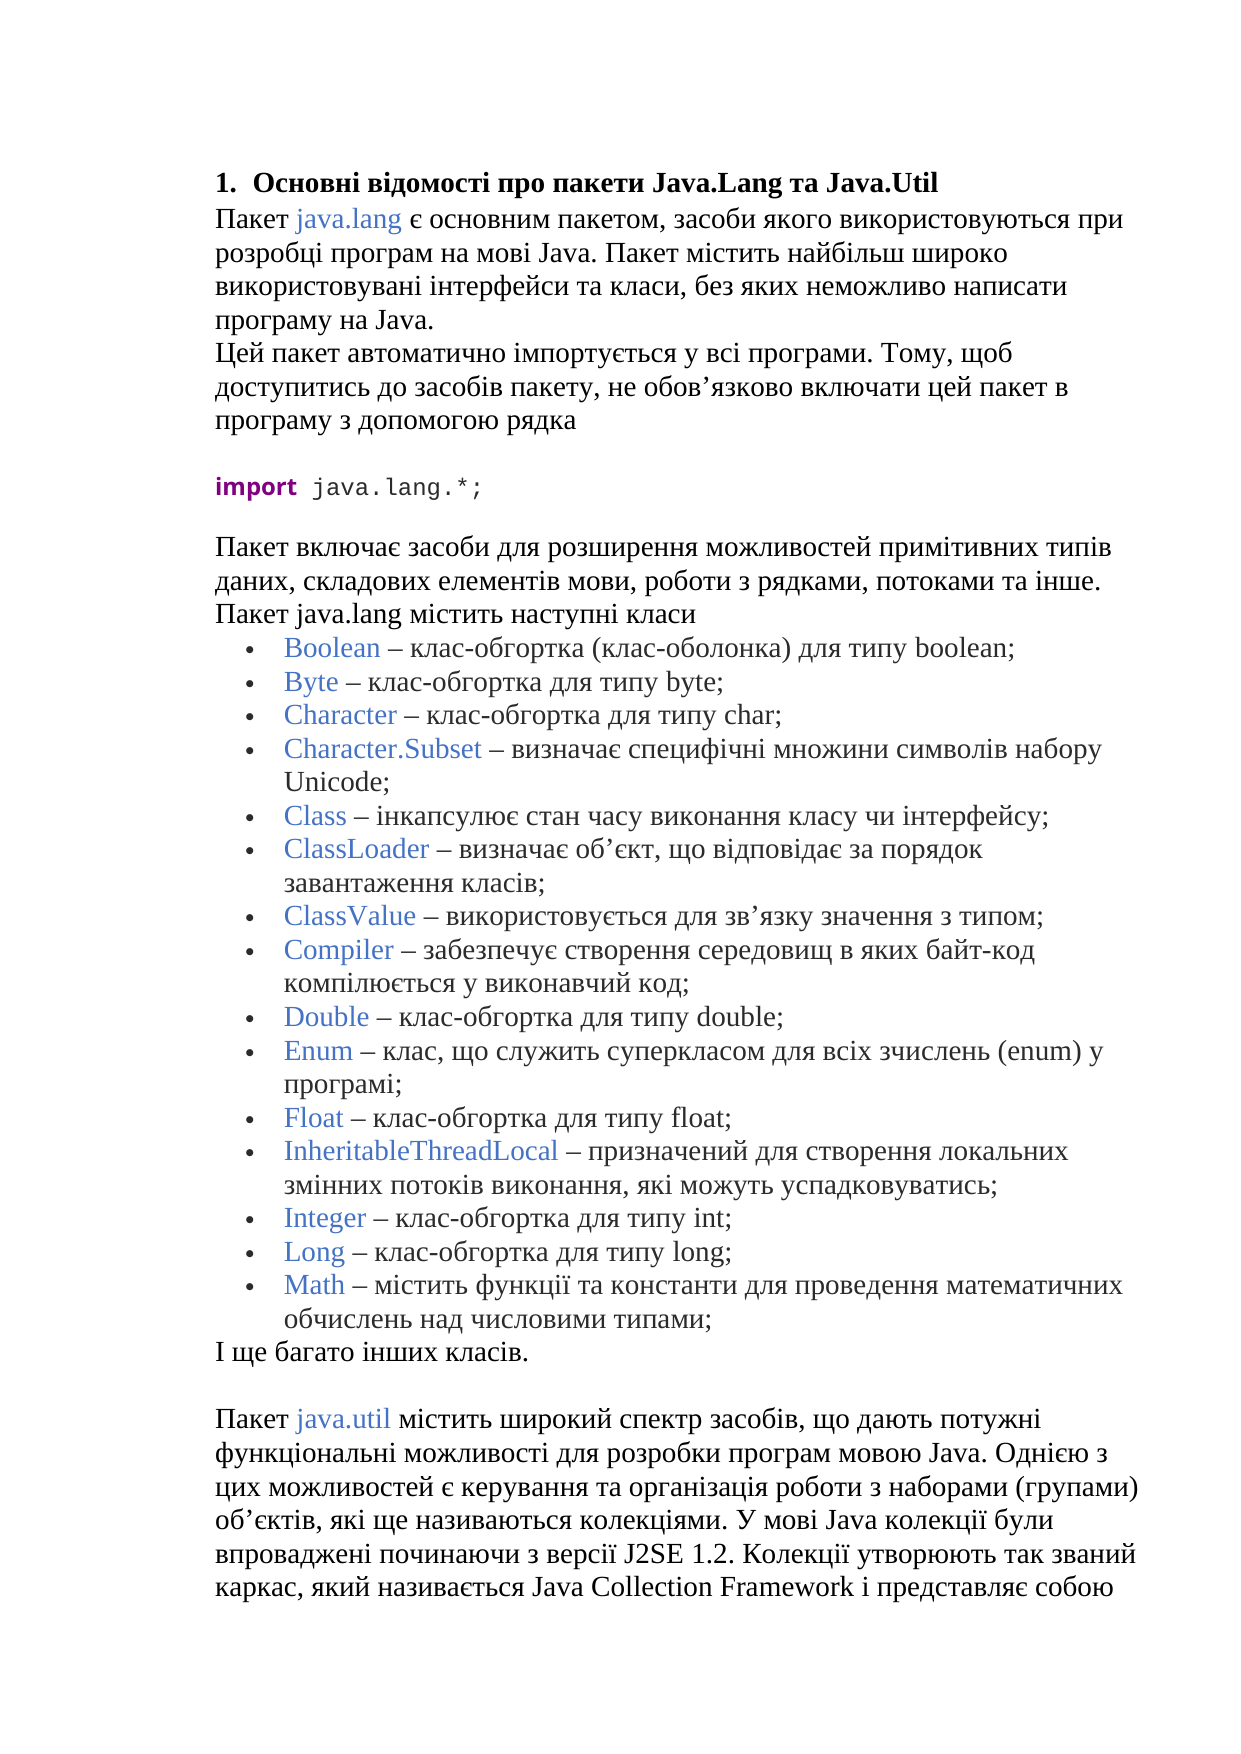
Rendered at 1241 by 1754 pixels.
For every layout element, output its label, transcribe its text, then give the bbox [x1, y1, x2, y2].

list ClassLoader – визначає об’єкт, що відповідає за порядок завантаження класів; [246, 831, 1152, 898]
text Пакет включає засоби для розширення можливостей примітивних типів даних, складових елементів мови, роботи з рядками, потоками та інше. [215, 529, 1152, 597]
list InheritableThreadLocal – призначений для створення локальних змінних потоків виконання, які можуть успадковуватись; [246, 1133, 1152, 1200]
list Byte – клас-обгортка для типу byte; [246, 664, 1152, 697]
text І ще багато інших класів. [215, 1334, 1152, 1368]
text Пакет java.lang є основним пакетом, засоби якого використовуються при розробці програм на мові Java. Пакет містить найбільш широко використовувані інтерфейси та класи, без яких неможливо написати програму на Java. [215, 201, 1152, 335]
list Boolean – клас-обгортка (клас-оболонка) для типу boolean; [246, 630, 1152, 664]
list Integer – клас-обгортка для типу int; [246, 1200, 1152, 1234]
list Math – містить функції та константи для проведення математичних обчислень над числовими типами; [246, 1267, 1152, 1334]
text import java.lang.*; [215, 469, 1152, 502]
list Character – клас-обгортка для типу char; [246, 697, 1152, 731]
list Long – клас-обгортка для типу long; [246, 1234, 1152, 1267]
list ClassValue – використовується для зв’язку значення з типом; [246, 898, 1152, 932]
list Compiler – забезпечує створення середовищ в яких байт-код компілюється у виконавчий код; [246, 932, 1152, 999]
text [215, 1402, 1152, 1603]
text Пакет java.lang містить наступні класи [215, 597, 1152, 630]
list Class – інкапсулює стан часу виконання класу чи інтерфейсу; [246, 798, 1152, 831]
list Double – клас-обгортка для типу double; [246, 999, 1152, 1033]
text Цей пакет автоматично імпортується у всі програми. Тому, щоб доступитись до засобів пакету, не обов’язково включати цей пакет в програму з допомогою рядка [215, 335, 1152, 436]
list Основні відомості про пакети Java.Lang та Java.Util [215, 165, 1152, 198]
list Character.Subset – визначає специфічні множини символів набору Unicode; [246, 731, 1152, 798]
list Enum – клас, що служить суперкласом для всіх зчислень (enum) у програмі; [246, 1033, 1152, 1100]
list Float – клас-обгортка для типу float; [246, 1100, 1152, 1133]
